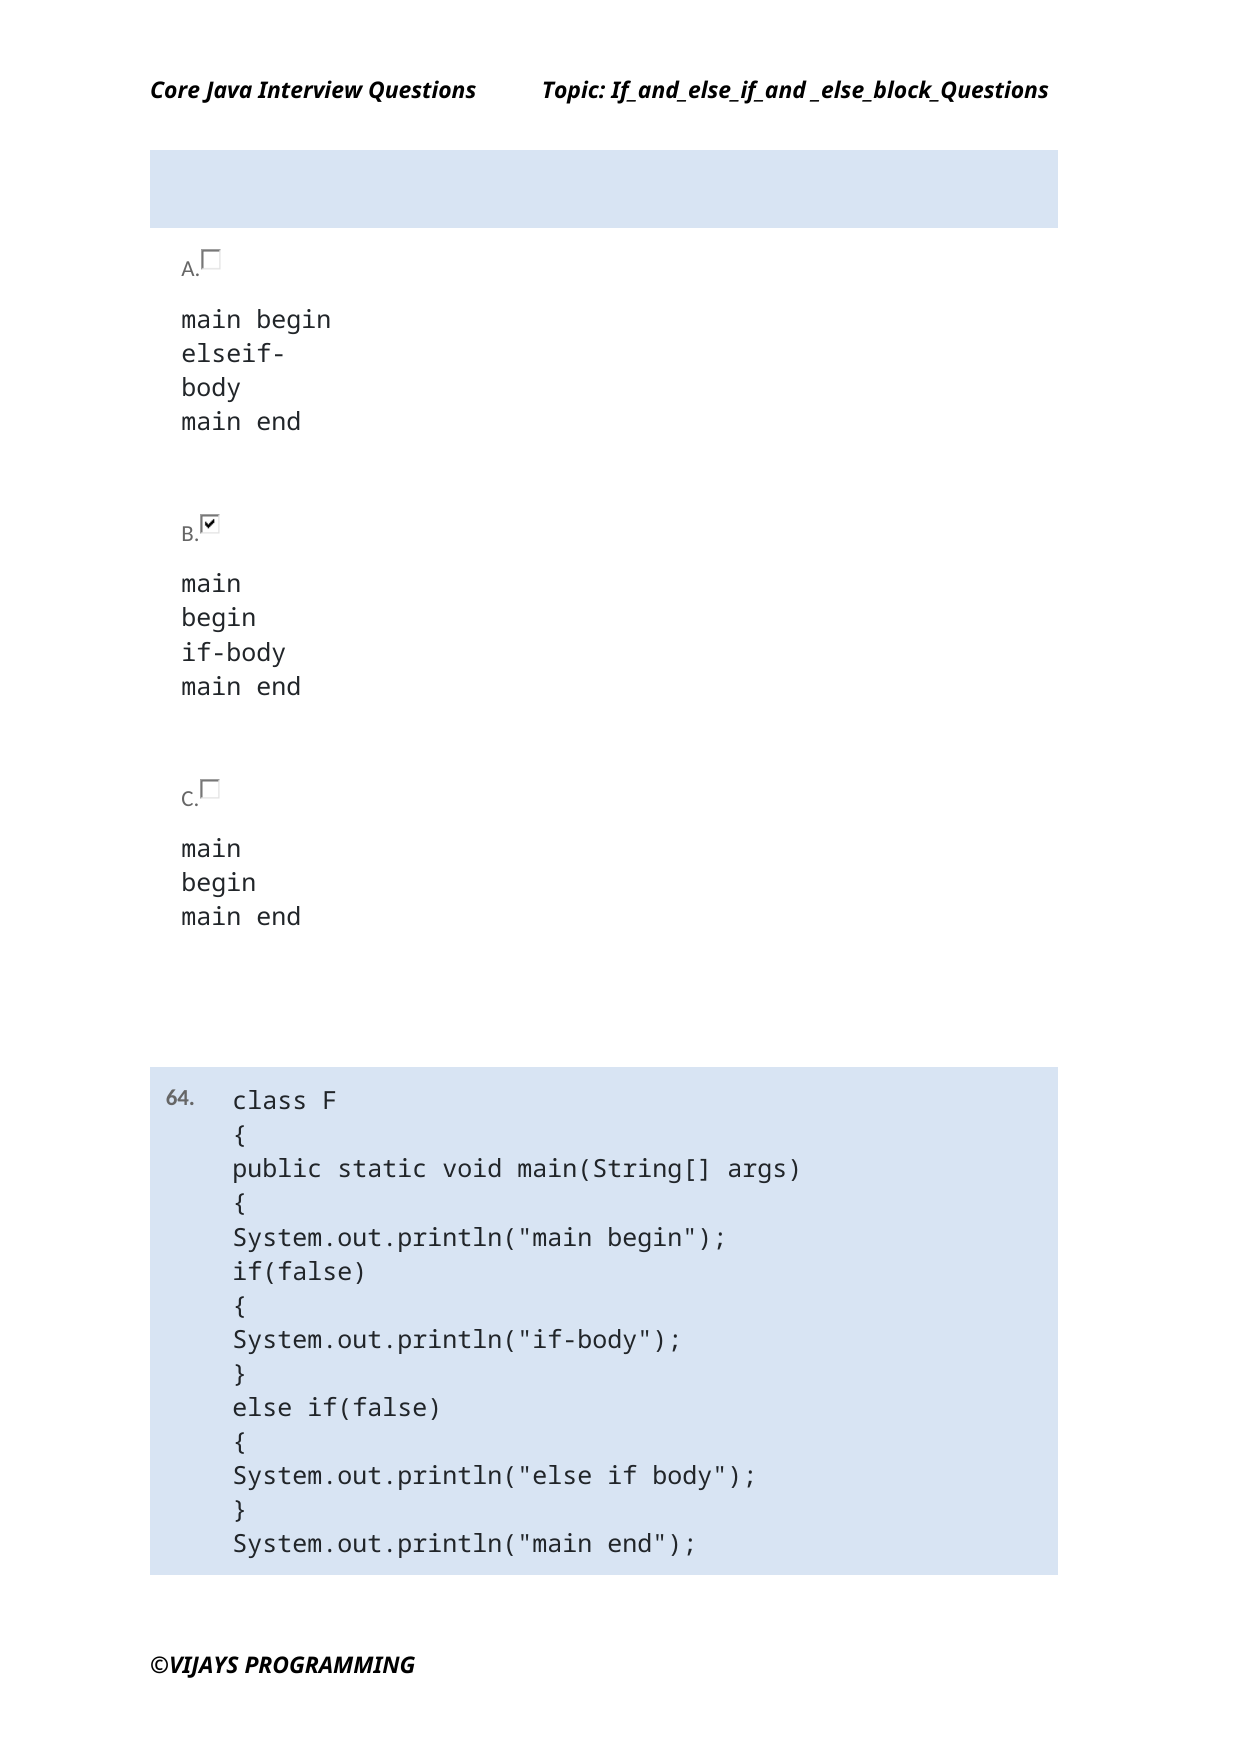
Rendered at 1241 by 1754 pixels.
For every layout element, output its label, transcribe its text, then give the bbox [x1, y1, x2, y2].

table_cell [150, 228, 1090, 1067]
table_cell 64. [150, 1067, 216, 1575]
table_header 63. [150, 150, 216, 228]
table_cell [216, 1067, 1058, 1575]
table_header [216, 150, 1058, 228]
